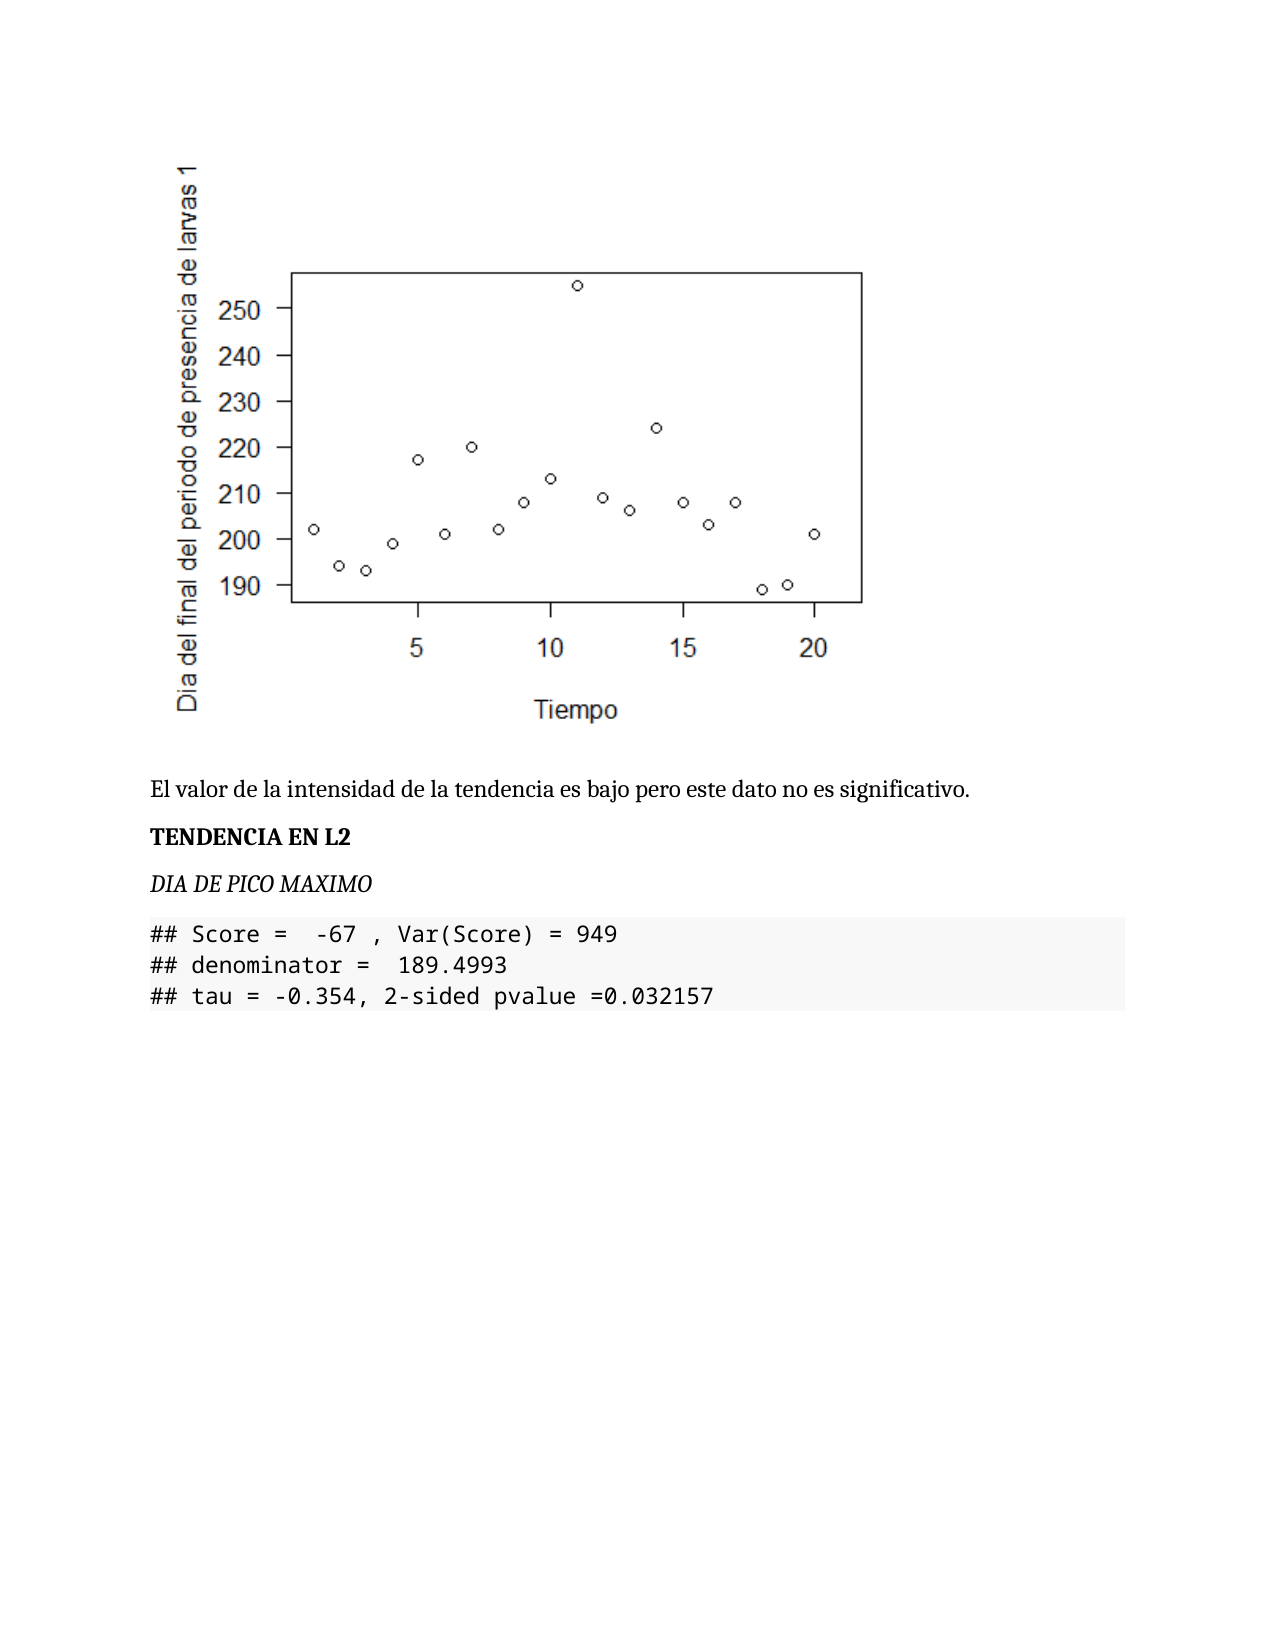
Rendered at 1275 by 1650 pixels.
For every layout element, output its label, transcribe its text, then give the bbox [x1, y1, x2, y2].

picture [168, 150, 925, 757]
text TENDENCIA EN L2 [150, 822, 1125, 851]
text El valor de la intensidad de la tendencia es bajo pero este dato no es significativo. [150, 775, 1125, 804]
text DIA DE PICO MAXIMO [150, 870, 1125, 899]
text ## Score = -67 , Var(Score) = 949 ## denominator = 189.4993 ## tau = -0.354, 2-sided pvalue =0.032157 [150, 917, 1125, 1011]
